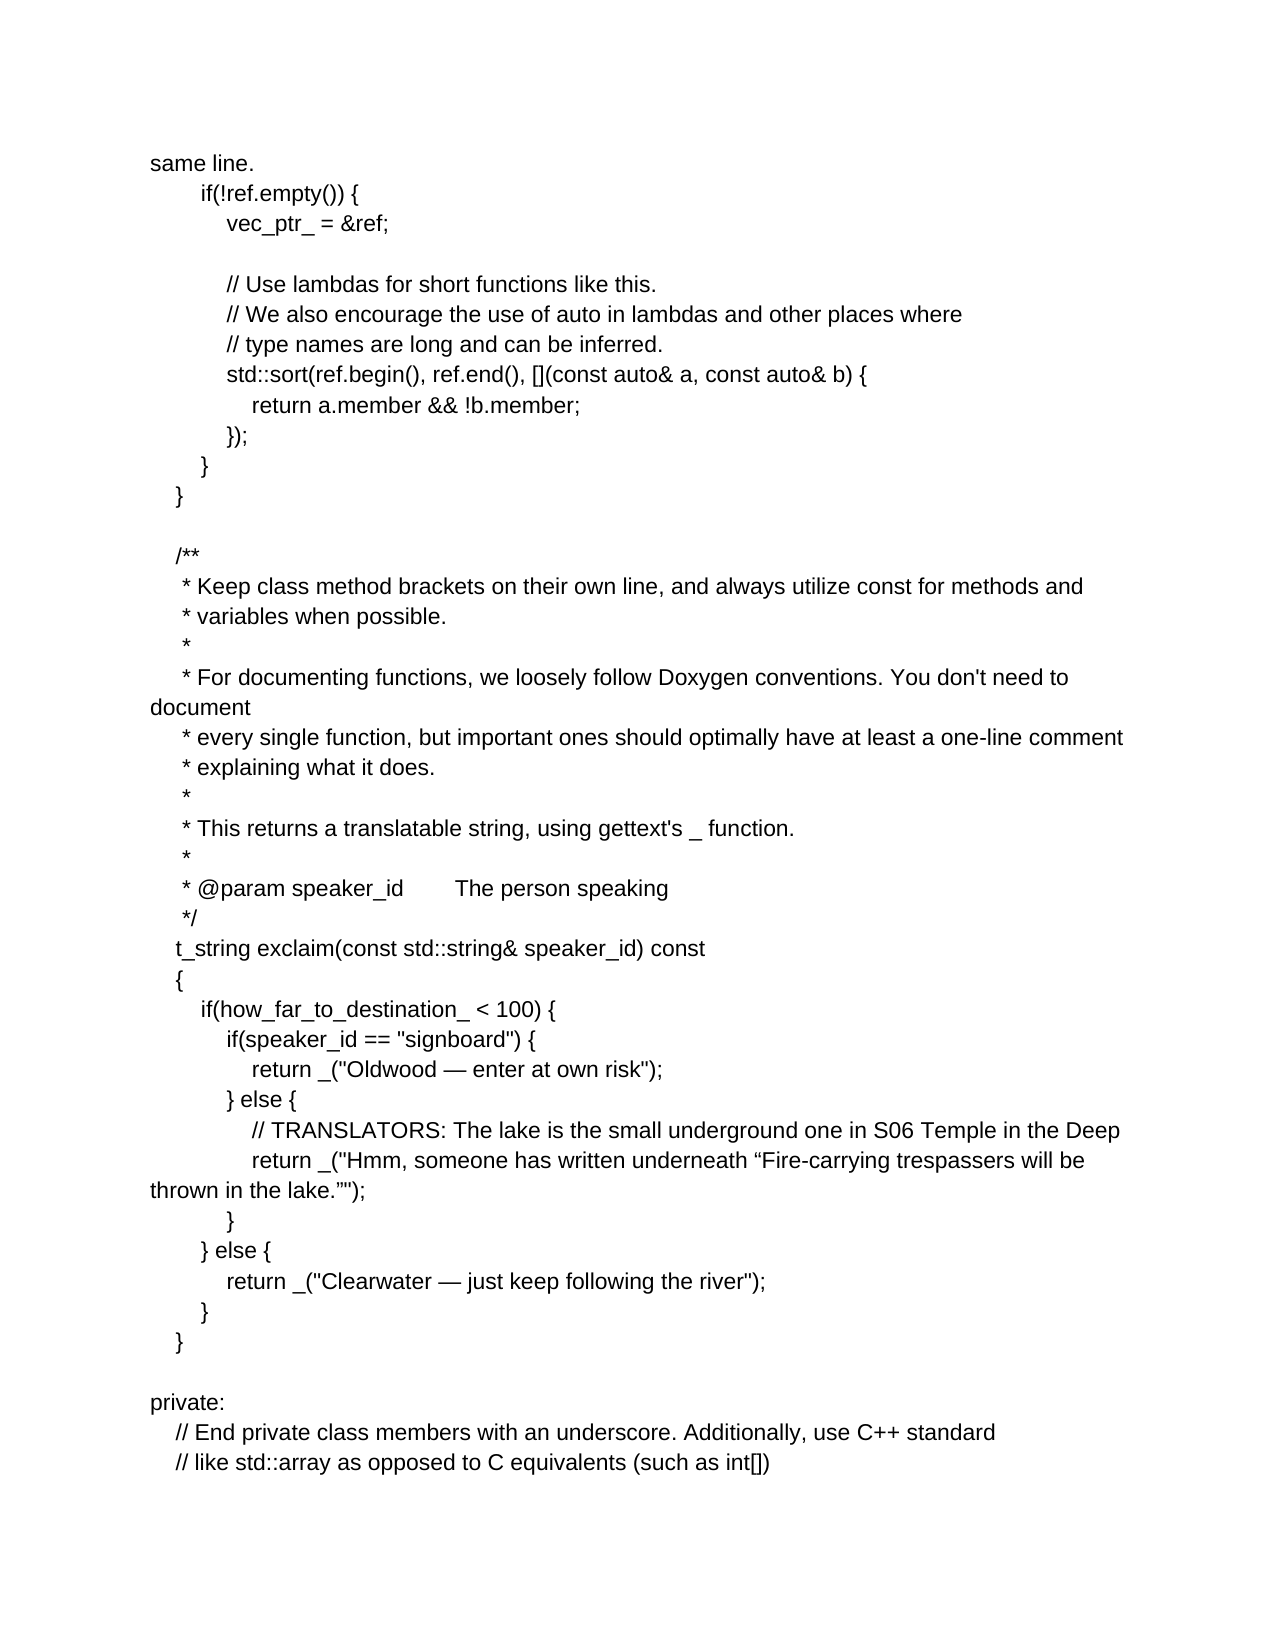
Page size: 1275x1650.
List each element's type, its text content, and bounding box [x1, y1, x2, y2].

text * Keep class method brackets on their own line, and always utilize const for methods and [150, 573, 1125, 599]
text // End private class members with an underscore. Additionally, use C++ standard [150, 1419, 1125, 1445]
text }); [150, 422, 1125, 448]
text return _("Clearwater — just keep following the river"); [150, 1268, 1125, 1294]
text // type names are long and can be inferred. [150, 331, 1125, 358]
text t_string exclaim(const std::string& speaker_id) const [150, 935, 1125, 962]
text * [150, 784, 1125, 811]
text { [150, 966, 1125, 992]
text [150, 150, 1125, 176]
text private: [150, 1388, 1125, 1415]
text * [150, 633, 1125, 660]
text */ [150, 905, 1125, 932]
text * For documenting functions, we loosely follow Doxygen conventions. You don't need to document [150, 663, 1125, 720]
text if(!ref.empty()) { [150, 180, 1125, 207]
text * variables when possible. [150, 603, 1125, 629]
text * [150, 845, 1125, 871]
text if(speaker_id == "signboard") { [150, 1026, 1125, 1052]
text * This returns a translatable string, using gettext's _ function. [150, 814, 1125, 841]
text * explaining what it does. [150, 754, 1125, 781]
text if(how_far_to_destination_ < 100) { [150, 996, 1125, 1022]
text return _("Oldwood — enter at own risk"); [150, 1056, 1125, 1083]
text return _("Hmm, someone has written underneath “Fire-carrying trespassers will be thrown in the lake.”"); [150, 1147, 1125, 1203]
text } [150, 1298, 1125, 1324]
text * @param speaker_id The person speaking [150, 875, 1125, 901]
text /** [150, 543, 1125, 569]
text } [150, 1207, 1125, 1234]
text // We also encourage the use of auto in lambdas and other places where [150, 301, 1125, 327]
text // Use lambdas for short functions like this. [150, 271, 1125, 297]
text } [150, 452, 1125, 478]
text } else { [150, 1086, 1125, 1113]
text } [150, 1328, 1125, 1354]
text std::sort(ref.begin(), ref.end(), [](const auto& a, const auto& b) { [150, 361, 1125, 388]
text } [150, 482, 1125, 509]
text return a.member && !b.member; [150, 392, 1125, 418]
text // like std::array as opposed to C equivalents (such as int[]) [150, 1449, 1125, 1475]
text // TRANSLATORS: The lake is the small underground one in S06 Temple in the Deep [150, 1117, 1125, 1143]
text vec_ptr_ = &ref; [150, 210, 1125, 237]
text * every single function, but important ones should optimally have at least a one-line comment [150, 724, 1125, 750]
text } else { [150, 1237, 1125, 1264]
